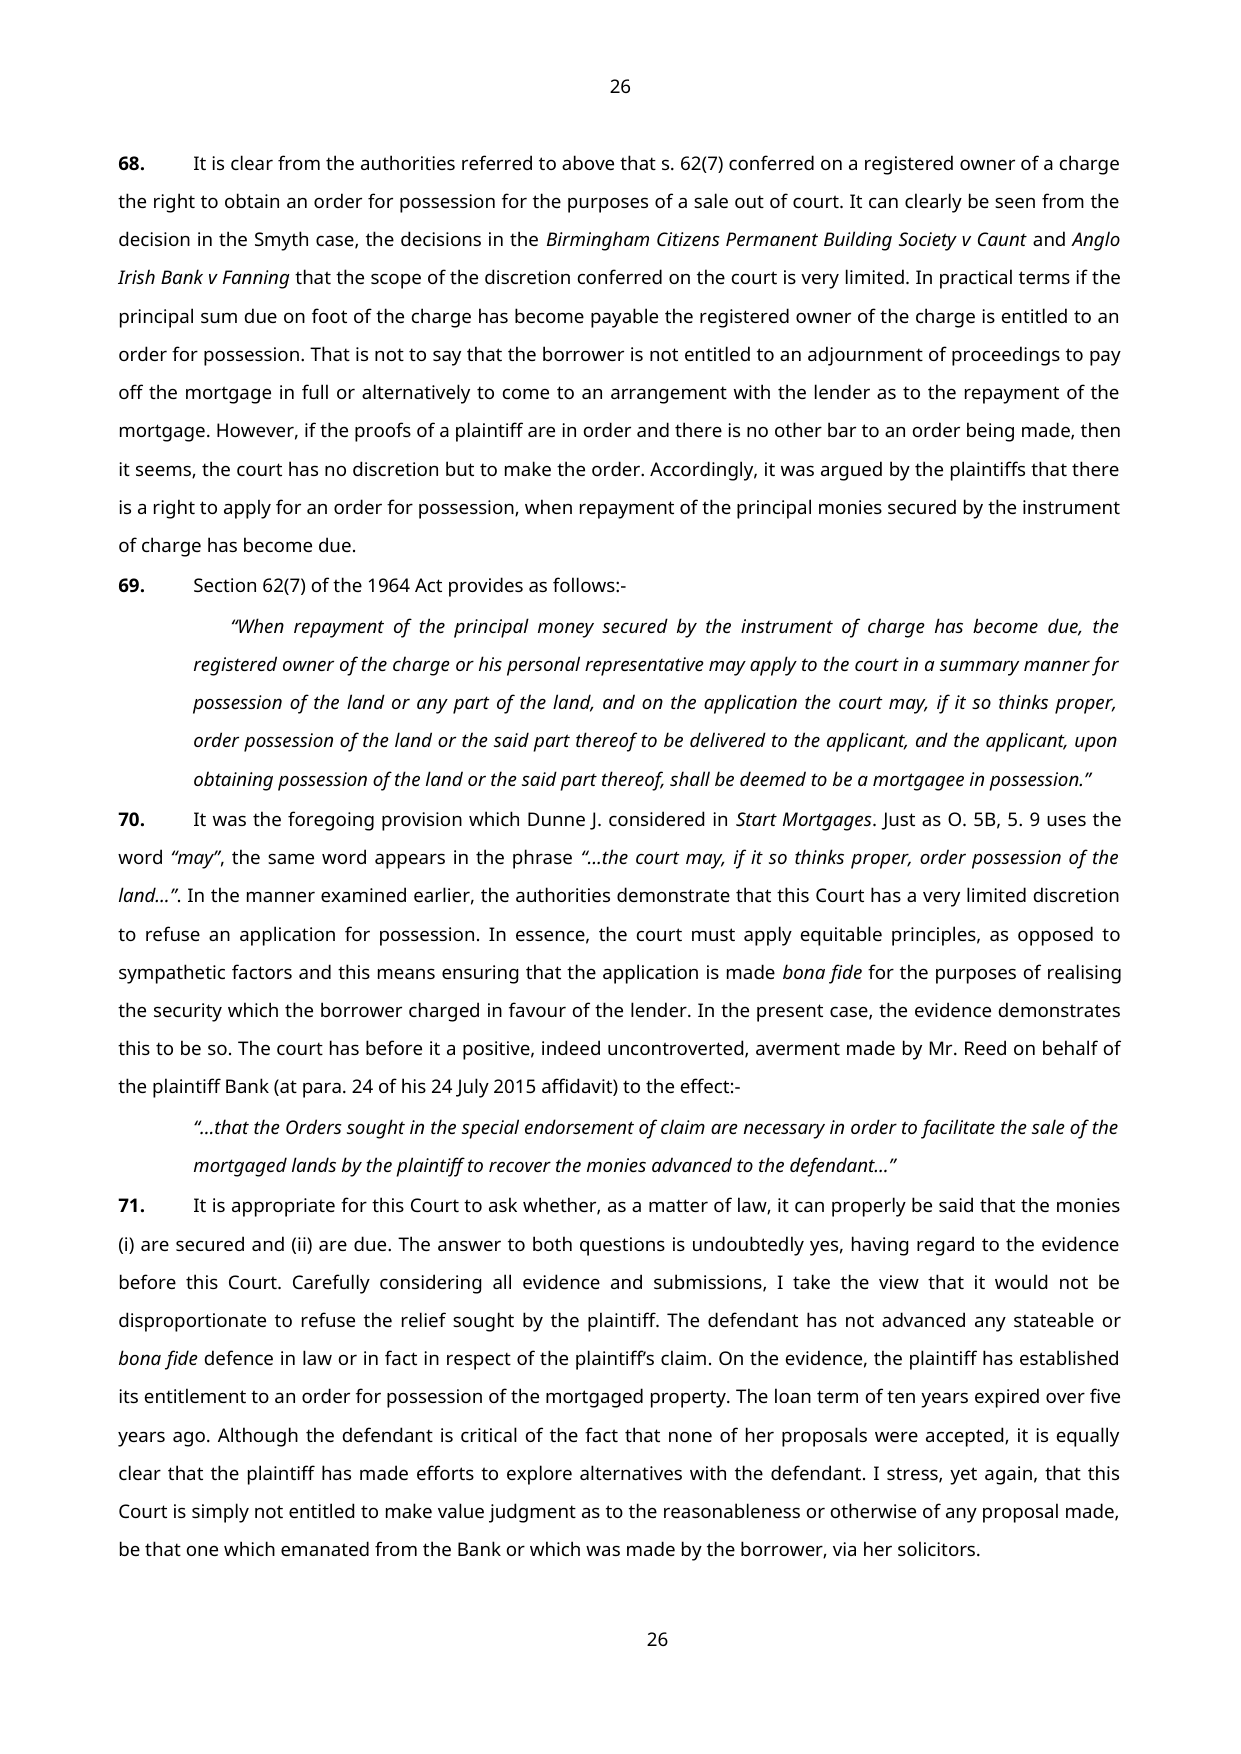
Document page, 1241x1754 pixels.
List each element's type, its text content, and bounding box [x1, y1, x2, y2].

text “When repayment of the principal money secured by the instrument of charge has become due, the registered owner of the charge or his personal representative may apply to the court in a summary manner for possession of the land or any part of the land, and on the application the court may, if it so thinks proper, order possession of the land or the said part thereof to be delivered to the applicant, and the applicant, upon obtaining possession of the land or the said part thereof, shall be deemed to be a mortgagee in possession.” [193, 613, 1122, 791]
list Section 62(7) of the 1964 Act provides as follows:- [118, 573, 1122, 598]
list It is appropriate for this Court to ask whether, as a matter of law, it can properly be said that the monies (i) are secured and (ii) are due. The answer to both questions is undoubtedly yes, having regard to the evidence before this Court. Carefully considering all evidence and submissions, I take the view that it would not be disproportionate to refuse the relief sought by the plaintiff. The defendant has not advanced any stateable or bona fide defence in law or in fact in respect of the plaintiff’s claim. On the evidence, the plaintiff has established its entitlement to an order for possession of the mortgaged property. The loan term of ten years expired over five years ago. Although the defendant is critical of the fact that none of her proposals were accepted, it is equally clear that the plaintiff has made efforts to explore alternatives with the defendant. I stress, yet again, that this Court is simply not entitled to make value judgment as to the reasonableness or otherwise of any proposal made, be that one which emanated from the Bank or which was made by the borrower, via her solicitors. [118, 1193, 1122, 1562]
list It was the foregoing provision which Dunne J. considered in Start Mortgages. Just as O. 5B, 5. 9 uses the word “may”, the same word appears in the phrase “…the court may, if it so thinks proper, order possession of the land…”. In the manner examined earlier, the authorities demonstrate that this Court has a very limited discretion to refuse an application for possession. In essence, the court must apply equitable principles, as opposed to sympathetic factors and this means ensuring that the application is made bona fide for the purposes of realising the security which the borrower charged in favour of the lender. In the present case, the evidence demonstrates this to be so. The court has before it a positive, indeed uncontroverted, averment made by Mr. Reed on behalf of the plaintiff Bank (at para. 24 of his 24 July 2015 affidavit) to the effect:- [118, 806, 1122, 1099]
list It is clear from the authorities referred to above that s. 62(7) conferred on a registered owner of a charge the right to obtain an order for possession for the purposes of a sale out of court. It can clearly be seen from the decision in the Smyth case, the decisions in the Birmingham Citizens Permanent Building Society v Caunt and Anglo Irish Bank v Fanning that the scope of the discretion conferred on the court is very limited. In practical terms if the principal sum due on foot of the charge has become payable the registered owner of the charge is entitled to an order for possession. That is not to say that the borrower is not entitled to an adjournment of proceedings to pay off the mortgage in full or alternatively to come to an arrangement with the lender as to the repayment of the mortgage. However, if the proofs of a plaintiff are in order and there is no other bar to an order being made, then it seems, the court has no discretion but to make the order. Accordingly, it was argued by the plaintiffs that there is a right to apply for an order for possession, when repayment of the principal monies secured by the instrument of charge has become due. [118, 150, 1122, 558]
text “…that the Orders sought in the special endorsement of claim are necessary in order to facilitate the sale of the mortgaged lands by the plaintiff to recover the monies advanced to the defendant…” [193, 1114, 1122, 1178]
